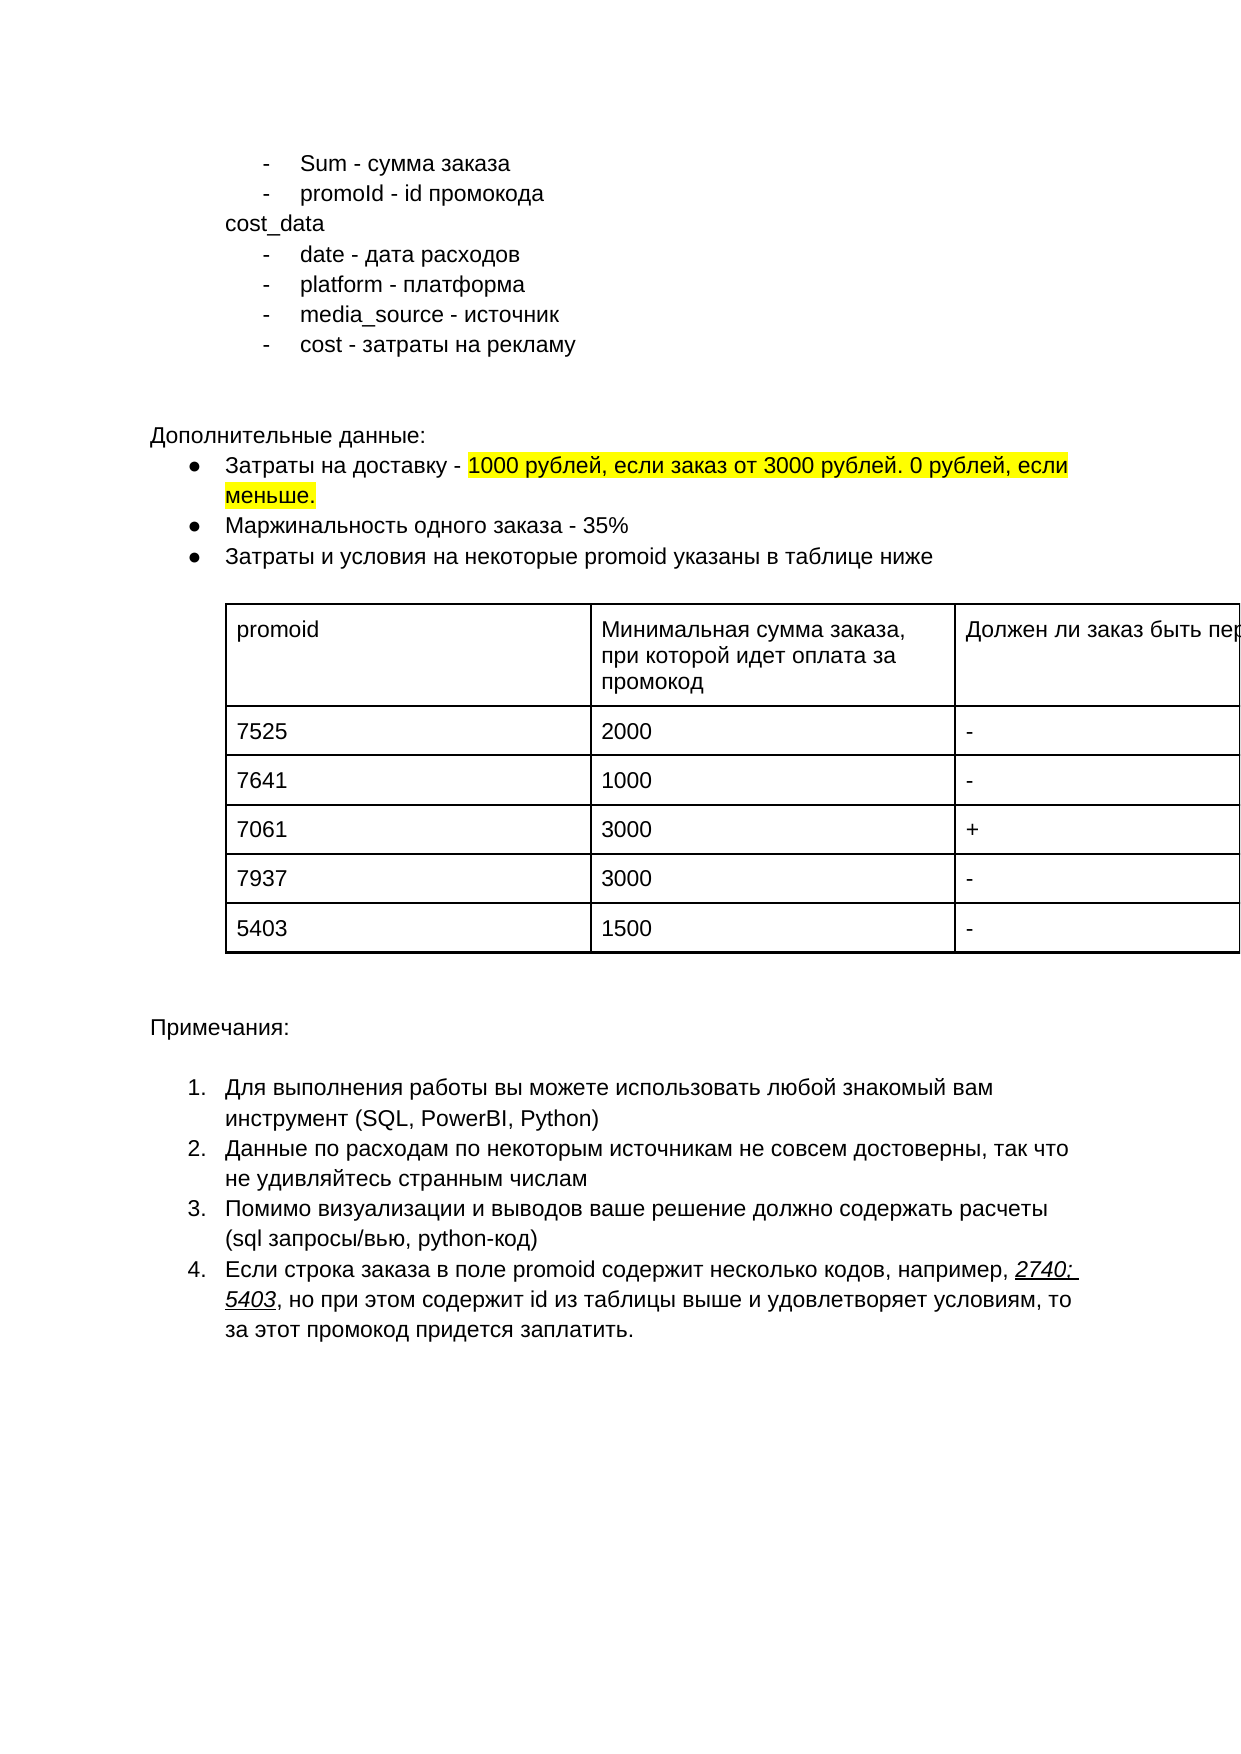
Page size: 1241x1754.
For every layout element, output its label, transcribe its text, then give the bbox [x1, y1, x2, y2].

table_header Минимальная сумма заказа, при которой идет оплата за промокод [592, 605, 954, 705]
table_cell + [956, 806, 1239, 853]
table_cell - [956, 756, 1239, 804]
table_cell - [956, 904, 1239, 951]
text Примечания: [150, 1014, 1090, 1040]
table_cell 7061 [227, 806, 590, 853]
list cost - затраты на рекламу [262, 331, 1090, 358]
table_header Должен ли заказ быть первым? [956, 605, 1239, 705]
table_cell 5403 [227, 904, 590, 951]
list Затраты на доставку - 1000 рублей, если заказ от 3000 рублей. 0 рублей, если меньше. [187, 452, 1090, 509]
list Если строка заказа в поле promoid содержит несколько кодов, например, 2740; 5403, но при этом содержит id из таблицы выше и удовлетворяет условиям, то за этот промокод придется заплатить. [187, 1256, 1090, 1342]
table_cell 1000 [592, 756, 954, 804]
table_cell 7937 [227, 855, 590, 902]
table_cell 1500 [592, 904, 954, 951]
list promoId - id промокода [262, 180, 1090, 207]
list Затраты и условия на некоторые promoid указаны в таблице ниже [187, 543, 1090, 569]
list Маржинальность одного заказа - 35% [187, 512, 1090, 539]
list date - дата расходов [262, 241, 1090, 267]
list Для выполнения работы вы можете использовать любой знакомый вам инструмент (SQL, PowerBI, Python) [187, 1074, 1090, 1131]
table_cell 7525 [227, 707, 590, 754]
table_cell 2000 [592, 707, 954, 754]
table_header promoid [227, 605, 590, 705]
table_cell 3000 [592, 806, 954, 853]
table_cell - [956, 855, 1239, 902]
table_cell - [956, 707, 1239, 754]
list Данные по расходам по некоторым источникам не совсем достоверны, так что не удивляйтесь странным числам [187, 1135, 1090, 1191]
table_cell 7641 [227, 756, 590, 804]
list platform - платформа [262, 271, 1090, 297]
table_cell 3000 [592, 855, 954, 902]
text cost_data [150, 210, 1090, 237]
text Дополнительные данные: [150, 422, 1090, 448]
list Sum - сумма заказа [262, 150, 1090, 176]
list Помимо визуализации и выводов ваше решение должно содержать расчеты (sql запросы/вью, python-код) [187, 1195, 1090, 1252]
list media_source - источник [262, 301, 1090, 327]
